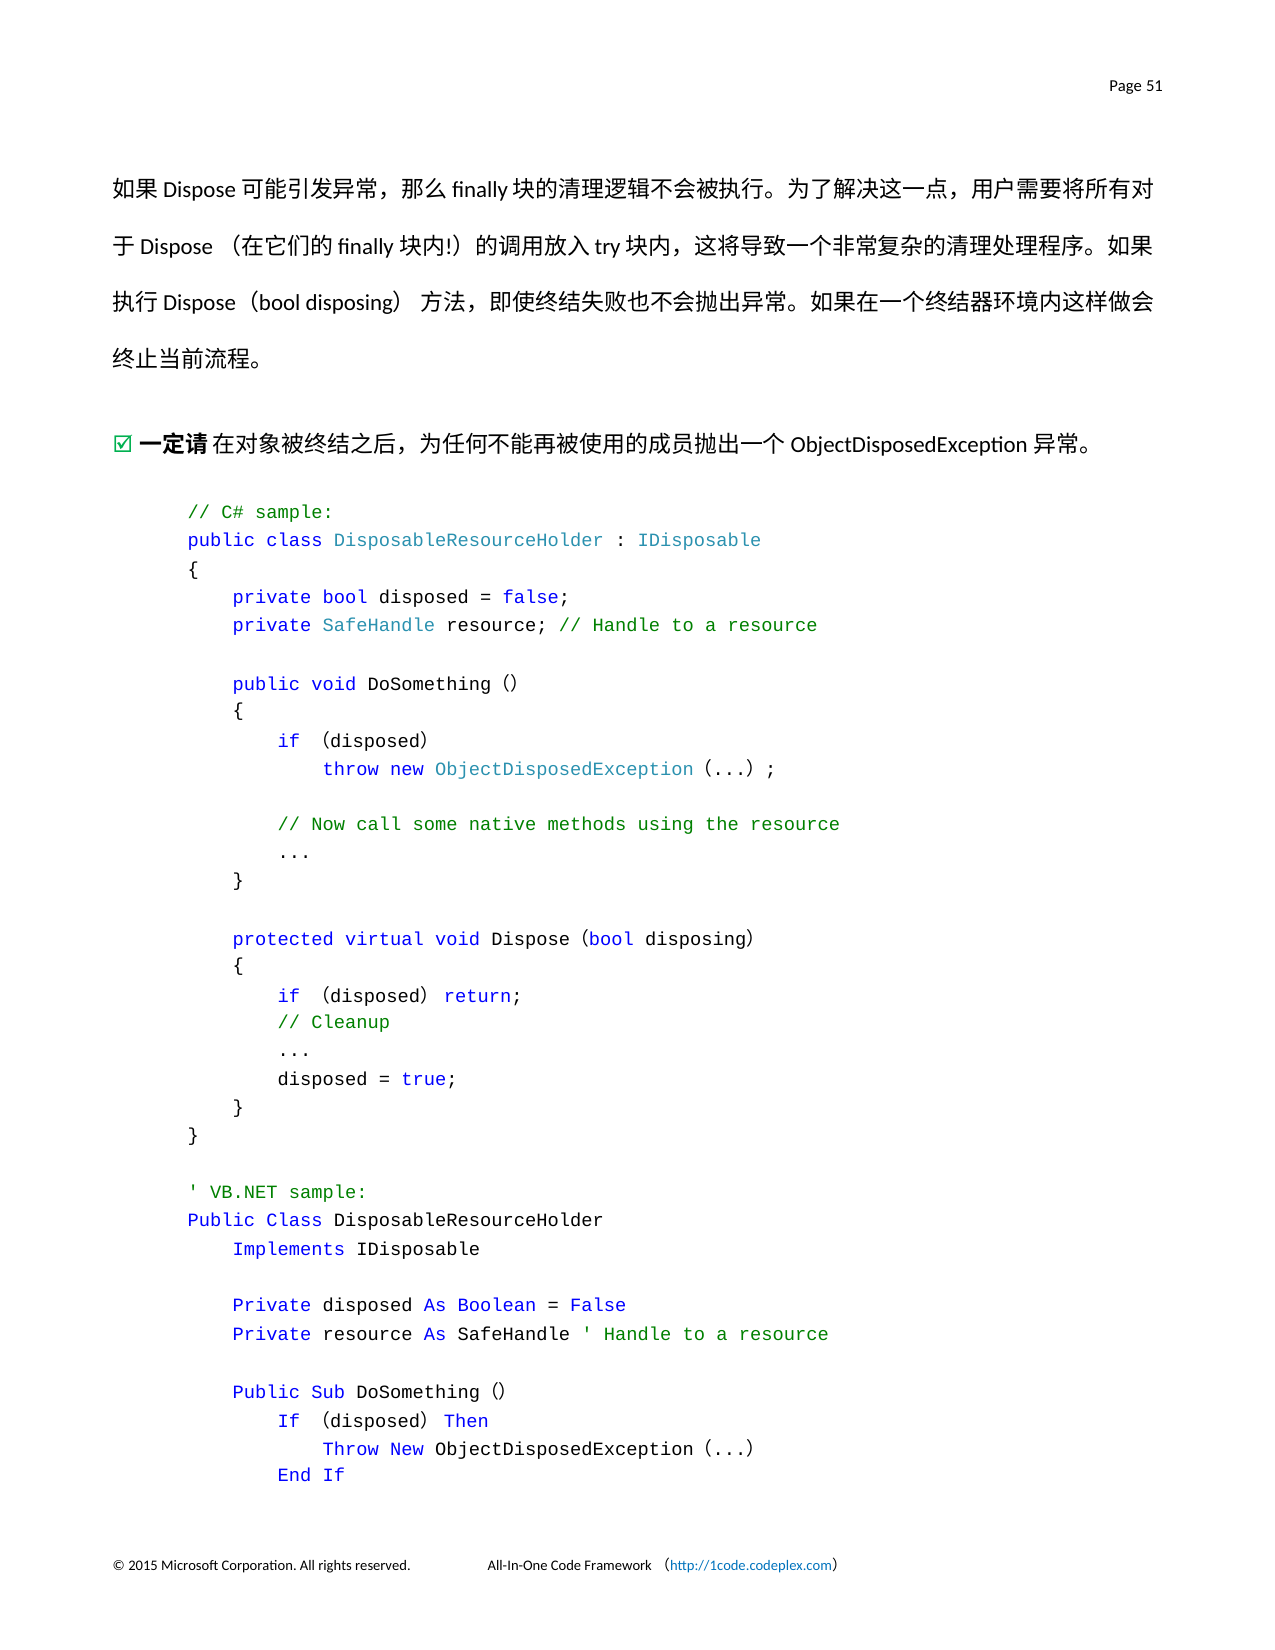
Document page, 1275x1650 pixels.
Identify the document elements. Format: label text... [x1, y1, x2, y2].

text If （disposed） Then [187, 1406, 1162, 1434]
text if （disposed） return; [187, 981, 1162, 1009]
text { [187, 697, 1162, 726]
text 如果Dispose 可能引发异常，那么finally块的清理逻辑不会被执行。为了解决这一点，用户需要将所有对于Dispose （在它们的 finally 块内!）的调用放入try 块内，这将导致一个非常复杂的清理处理程序。如果执行Dispose（bool disposing） 方法，即使终结失败也不会抛出异常。如果在一个终结器环境内这样做会终止当前流程。 [112, 159, 1162, 386]
text Throw New ObjectDisposedException（...） [187, 1434, 1162, 1462]
text Private disposed As Boolean = False [187, 1292, 1162, 1321]
text protected virtual void Dispose（bool disposing） [187, 924, 1162, 952]
text { [187, 556, 1162, 584]
text private SafeHandle resource; // Handle to a resource [187, 612, 1162, 641]
text ... [187, 839, 1162, 867]
text ' VB.NET sample: [187, 1179, 1162, 1207]
text public void DoSomething（） [187, 669, 1162, 697]
text Implements IDisposable [187, 1236, 1162, 1264]
text } [187, 1094, 1162, 1122]
text } [187, 867, 1162, 896]
text disposed = true; [187, 1066, 1162, 1094]
text private bool disposed = false; [187, 584, 1162, 612]
text 一定请 在对象被终结之后，为任何不能再被使用的成员抛出一个ObjectDisposedException 异常。 [112, 414, 1162, 471]
text Public Sub DoSomething（） [187, 1377, 1162, 1406]
text // Now call some native methods using the resource [187, 811, 1162, 839]
text End If [187, 1462, 1162, 1491]
text } [187, 1122, 1162, 1151]
text Private resource As SafeHandle ' Handle to a resource [187, 1321, 1162, 1349]
text { [187, 952, 1162, 981]
text public class DisposableResourceHolder : IDisposable [187, 527, 1162, 556]
text if （disposed） [187, 726, 1162, 754]
text // Cleanup [187, 1009, 1162, 1037]
text Public Class DisposableResourceHolder [187, 1207, 1162, 1236]
text ... [187, 1037, 1162, 1066]
text throw new ObjectDisposedException（...）; [187, 754, 1162, 782]
text // C# sample: [187, 499, 1162, 527]
